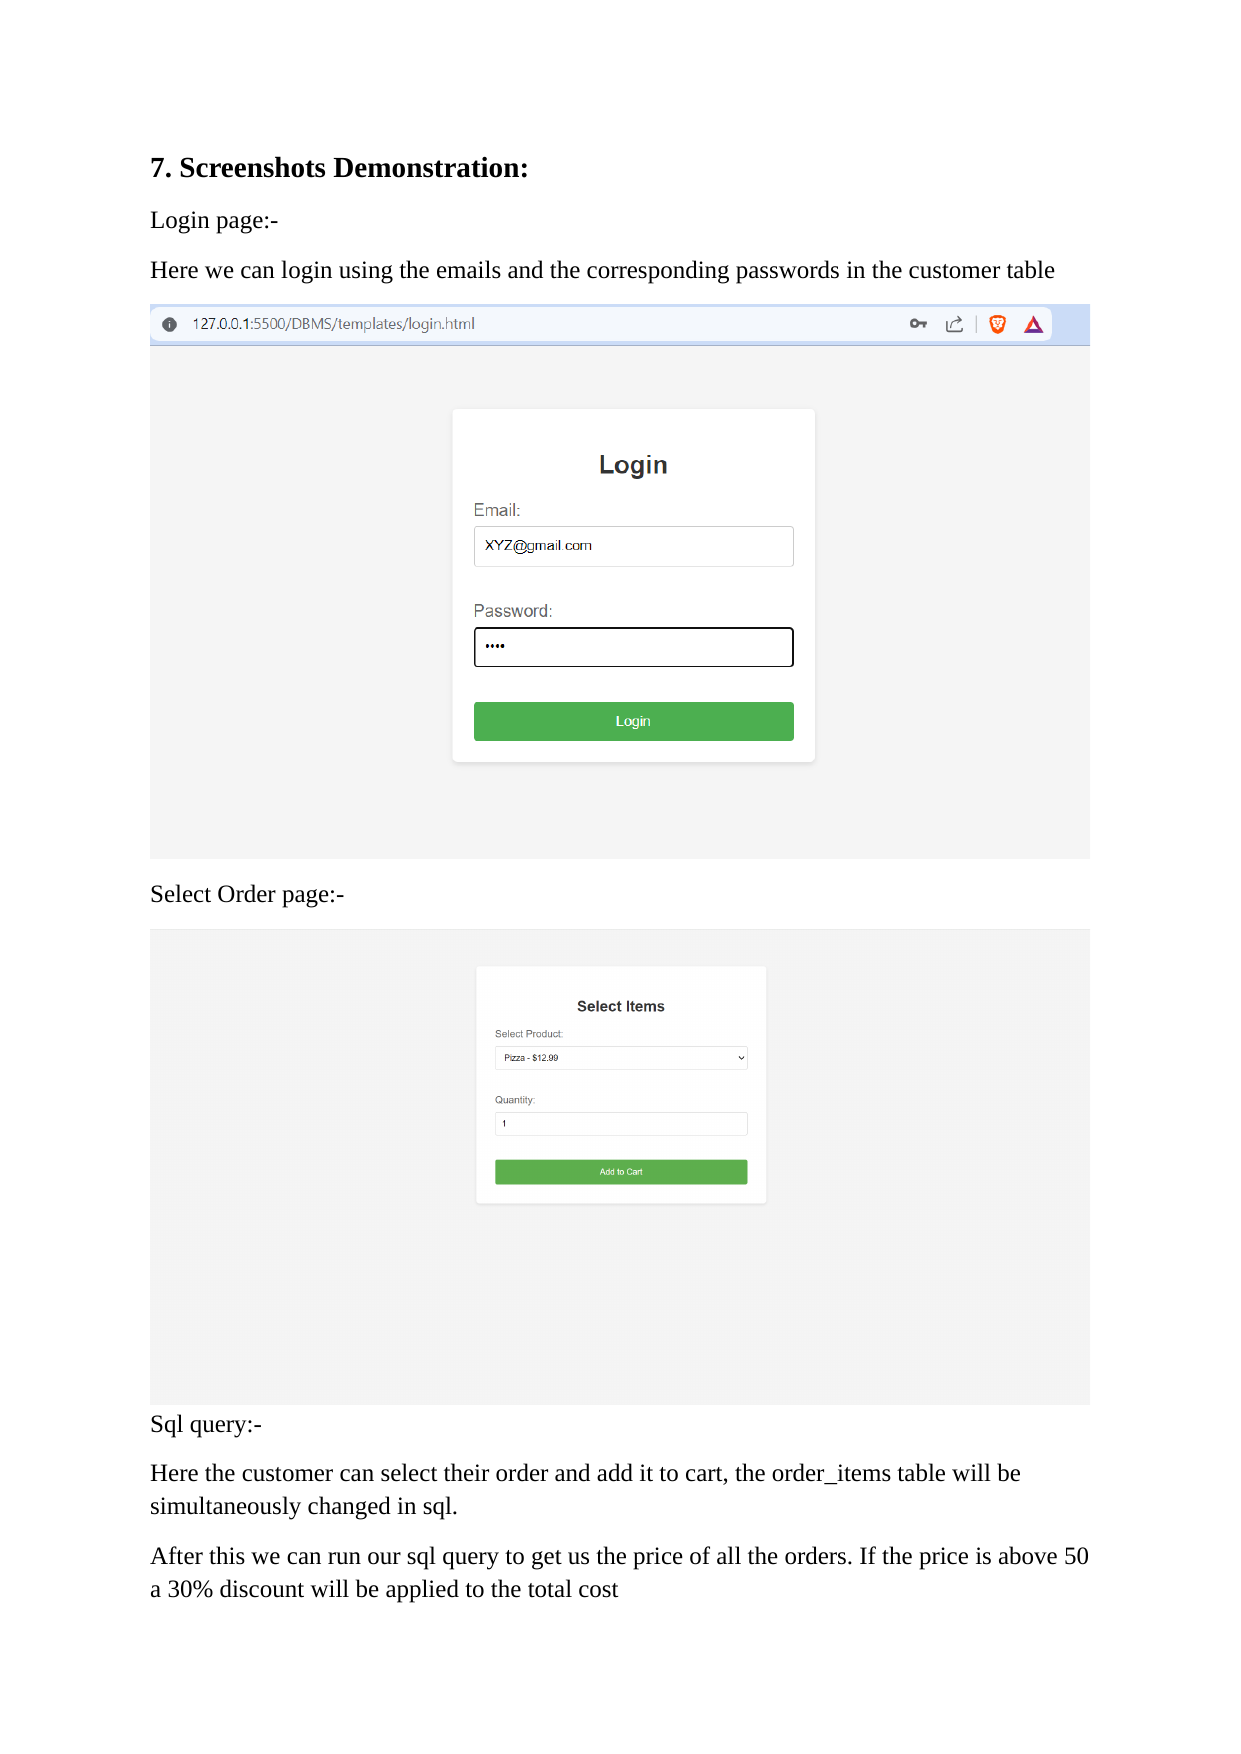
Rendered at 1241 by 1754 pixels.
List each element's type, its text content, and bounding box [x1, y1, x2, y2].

text Sql query:- [150, 1405, 1090, 1437]
text 7. Screenshots Demonstration: [150, 150, 1090, 183]
text After this we can run our sql query to get us the price of all the orders. If the price is above 50 a 30% discount will be applied to the total cost [150, 1541, 1090, 1603]
text Here we can login using the emails and the corresponding passwords in the customer table [150, 255, 1090, 284]
picture [150, 304, 1091, 859]
text Here the customer can select their order and add it to cart, the order_items table will be simultaneously changed in sql. [150, 1458, 1090, 1520]
picture [150, 929, 1091, 1405]
text Select Order page:- [150, 879, 1090, 908]
text Login page:- [150, 205, 1090, 234]
